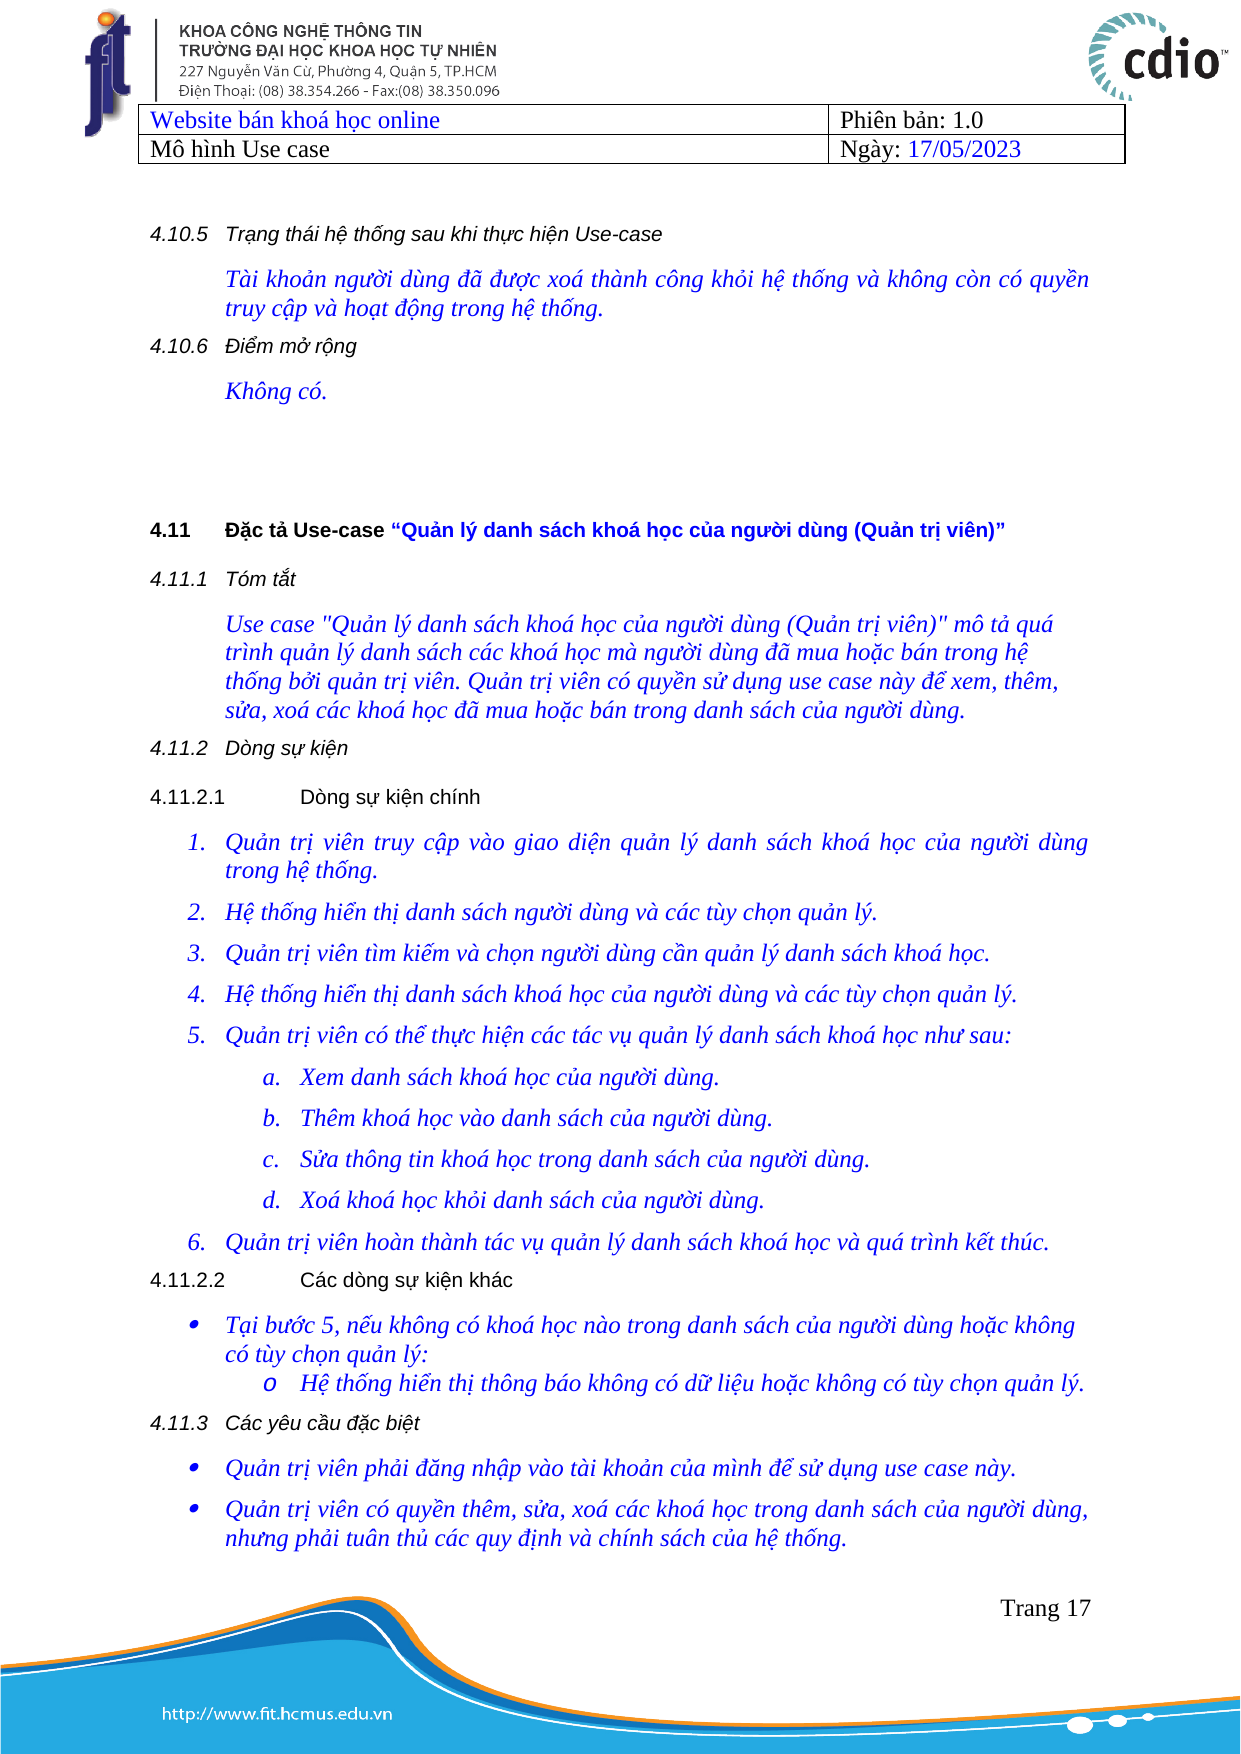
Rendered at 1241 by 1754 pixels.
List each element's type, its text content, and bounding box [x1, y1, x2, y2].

list Quản trị viên phải đăng nhập vào tài khoản của mình để sử dụng use case này. [187, 1453, 1090, 1482]
list Quản trị viên truy cập vào giao diện quản lý danh sách khoá học của người dùng trong hệ thống. [187, 827, 1090, 884]
list Quản trị viên có quyền thêm, sửa, xoá các khoá học trong danh sách của người dùng, nhưng phải tuân thủ các quy định và chính sách của hệ thống. [187, 1494, 1090, 1552]
text Không có. [150, 376, 1090, 405]
subtitle Trạng thái hệ thống sau khi thực hiện Use-case [150, 222, 1090, 246]
list Sửa thông tin khoá học trong danh sách của người dùng. [262, 1144, 1090, 1173]
subtitle Dòng sự kiện [150, 736, 1090, 760]
picture [139, 135, 828, 161]
list Hệ thống hiển thị danh sách người dùng và các tùy chọn quản lý. [187, 897, 1090, 926]
subtitle Dòng sự kiện chính [150, 785, 1090, 809]
text Tài khoản người dùng đã được xoá thành công khỏi hệ thống và không còn có quyền truy cập và hoạt động trong hệ thống. [225, 264, 1090, 322]
picture [61, 1, 1241, 161]
subtitle Tóm tắt [150, 567, 1090, 591]
subtitle Các yêu cầu đặc biệt [150, 1411, 1090, 1435]
list Quản trị viên hoàn thành tác vụ quản lý danh sách khoá học và quá trình kết thúc. [187, 1227, 1090, 1256]
list Xem danh sách khoá học của người dùng. [262, 1062, 1090, 1091]
picture [829, 105, 1124, 134]
subtitle Điểm mở rộng [150, 334, 1090, 358]
list Hệ thống hiển thị danh sách khoá học của người dùng và các tùy chọn quản lý. [187, 979, 1090, 1008]
picture [0, 1592, 1241, 1754]
list Quản trị viên tìm kiếm và chọn người dùng cần quản lý danh sách khoá học. [187, 938, 1090, 967]
list Thêm khoá học vào danh sách của người dùng. [262, 1103, 1090, 1132]
list Tại bước 5, nếu không có khoá học nào trong danh sách của người dùng hoặc không có tùy chọn quản lý: [187, 1310, 1090, 1368]
picture [829, 135, 1124, 161]
picture [139, 105, 828, 134]
list Hệ thống hiển thị thông báo không có dữ liệu hoặc không có tùy chọn quản lý. [262, 1368, 1090, 1399]
list Xoá khoá học khỏi danh sách của người dùng. [262, 1186, 1090, 1214]
subtitle Các dòng sự kiện khác [150, 1268, 1090, 1292]
text Use case "Quản lý danh sách khoá học của người dùng (Quản trị viên)" mô tả quá trình quản lý danh sách các khoá học mà người dùng đã mua hoặc bán trong hệ thống bởi quản trị viên. Quản trị viên có quyền sử dụng use case này để xem, thêm, sửa, xoá các khoá học đã mua hoặc bán trong danh sách của người dùng. [225, 609, 1090, 724]
list Quản trị viên có thể thực hiện các tác vụ quản lý danh sách khoá học như sau: [187, 1021, 1090, 1049]
subtitle Đặc tả Use-case “Quản lý danh sách khoá học của người dùng (Quản trị viên)” [150, 518, 1090, 542]
